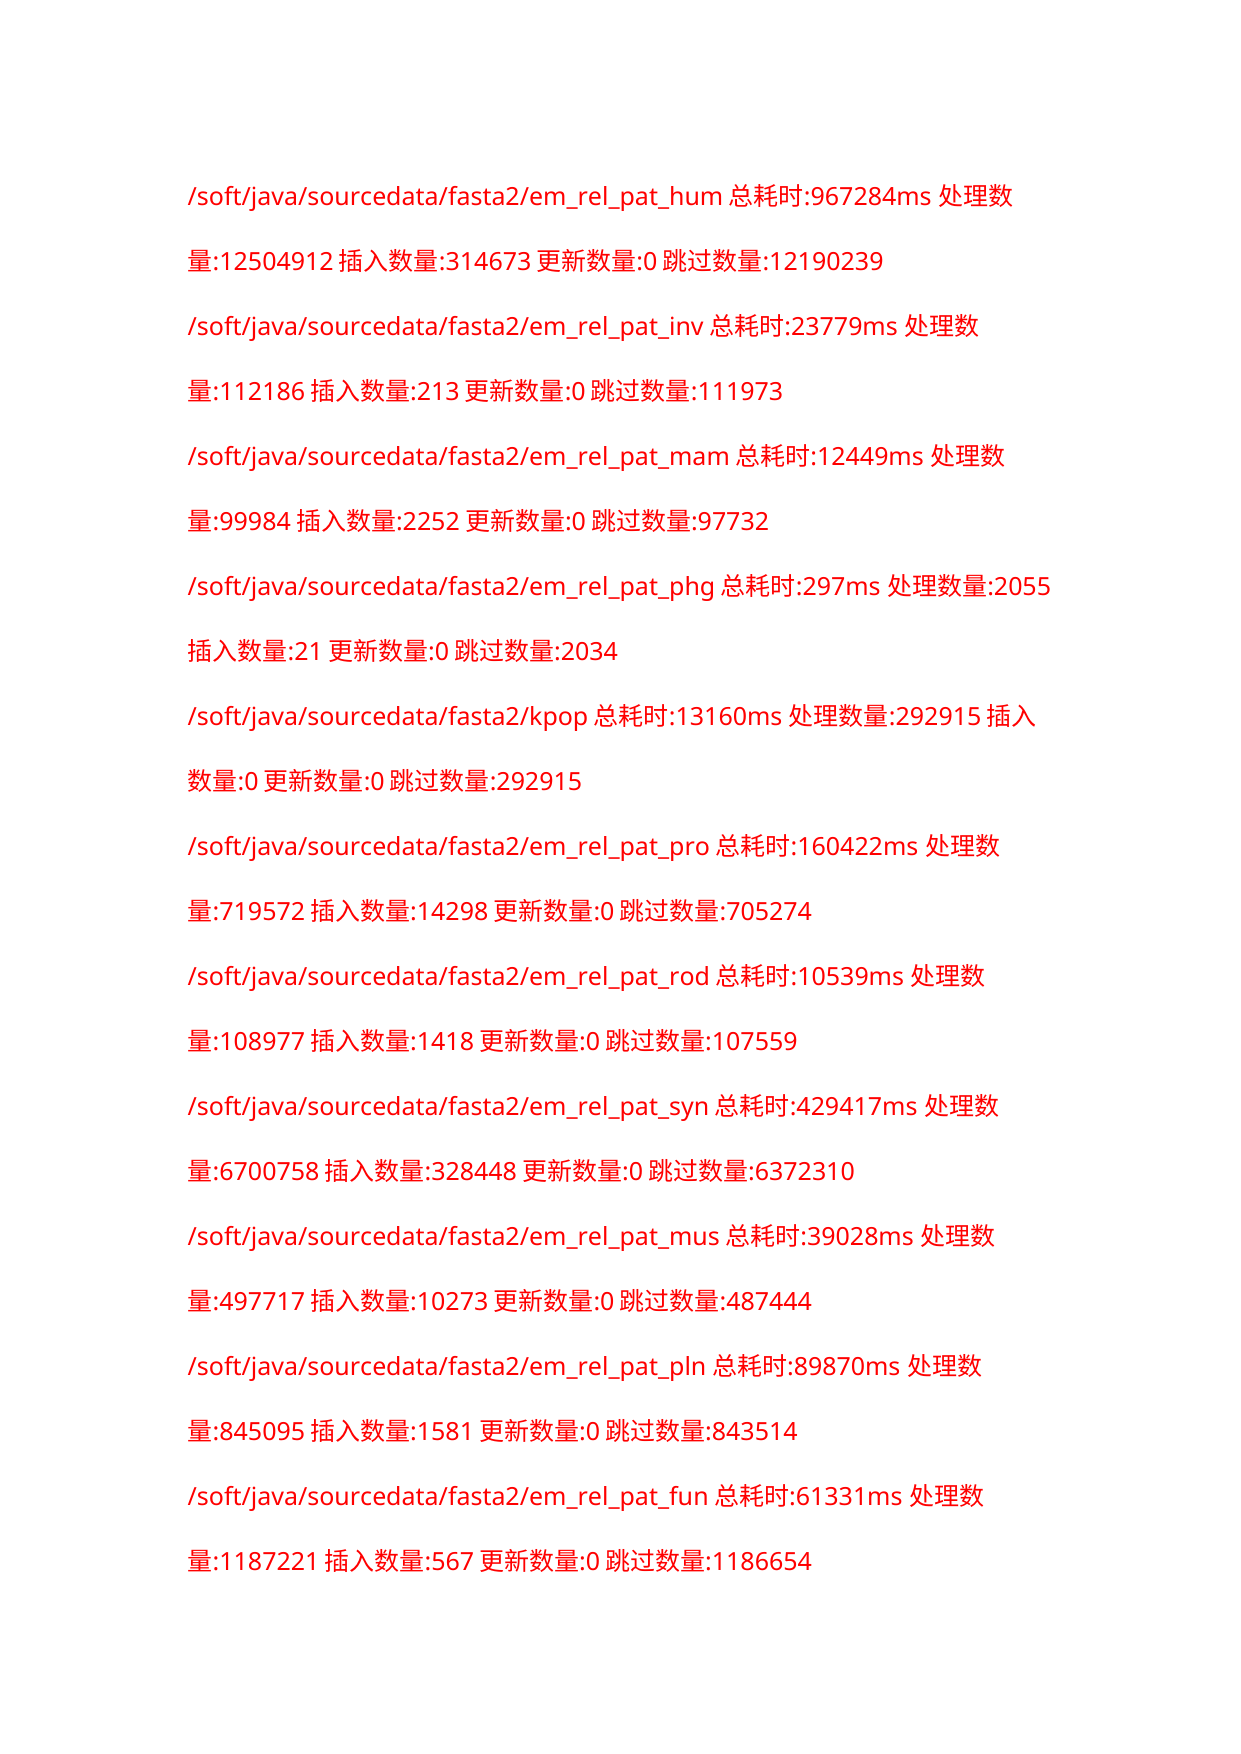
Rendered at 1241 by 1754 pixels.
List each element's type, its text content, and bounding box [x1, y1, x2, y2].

text /soft/java/sourcedata/fasta2/em_rel_pat_rod总耗时:10539ms 处理数量:108977插入数量:1418更新数量:0跳过数量:107559 [187, 942, 1053, 1072]
text /soft/java/sourcedata/fasta2/em_rel_pat_pln总耗时:89870ms 处理数量:845095插入数量:1581更新数量:0跳过数量:843514 [187, 1332, 1053, 1462]
text /soft/java/sourcedata/fasta2/em_rel_pat_syn总耗时:429417ms 处理数量:6700758插入数量:328448更新数量:0跳过数量:6372310 [187, 1072, 1053, 1202]
text /soft/java/sourcedata/fasta2/em_rel_pat_mus总耗时:39028ms 处理数量:497717插入数量:10273更新数量:0跳过数量:487444 [187, 1202, 1053, 1332]
text /soft/java/sourcedata/fasta2/em_rel_pat_fun总耗时:61331ms 处理数量:1187221插入数量:567更新数量:0跳过数量:1186654 [187, 1462, 1053, 1592]
text /soft/java/sourcedata/fasta2/em_rel_pat_pro总耗时:160422ms 处理数量:719572插入数量:14298更新数量:0跳过数量:705274 [187, 812, 1053, 942]
text /soft/java/sourcedata/fasta2/em_rel_pat_mam总耗时:12449ms 处理数量:99984插入数量:2252更新数量:0跳过数量:97732 [187, 422, 1053, 552]
text /soft/java/sourcedata/fasta2/em_rel_pat_phg总耗时:297ms 处理数量:2055插入数量:21更新数量:0跳过数量:2034 [187, 552, 1053, 682]
text /soft/java/sourcedata/fasta2/kpop总耗时:13160ms 处理数量:292915插入数量:0更新数量:0跳过数量:292915 [187, 682, 1053, 812]
text /soft/java/sourcedata/fasta2/em_rel_pat_inv总耗时:23779ms 处理数量:112186插入数量:213更新数量:0跳过数量:111973 [187, 292, 1053, 422]
text /soft/java/sourcedata/fasta2/em_rel_pat_hum总耗时:967284ms 处理数量:12504912插入数量:314673更新数量:0跳过数量:12190239 [187, 162, 1053, 292]
